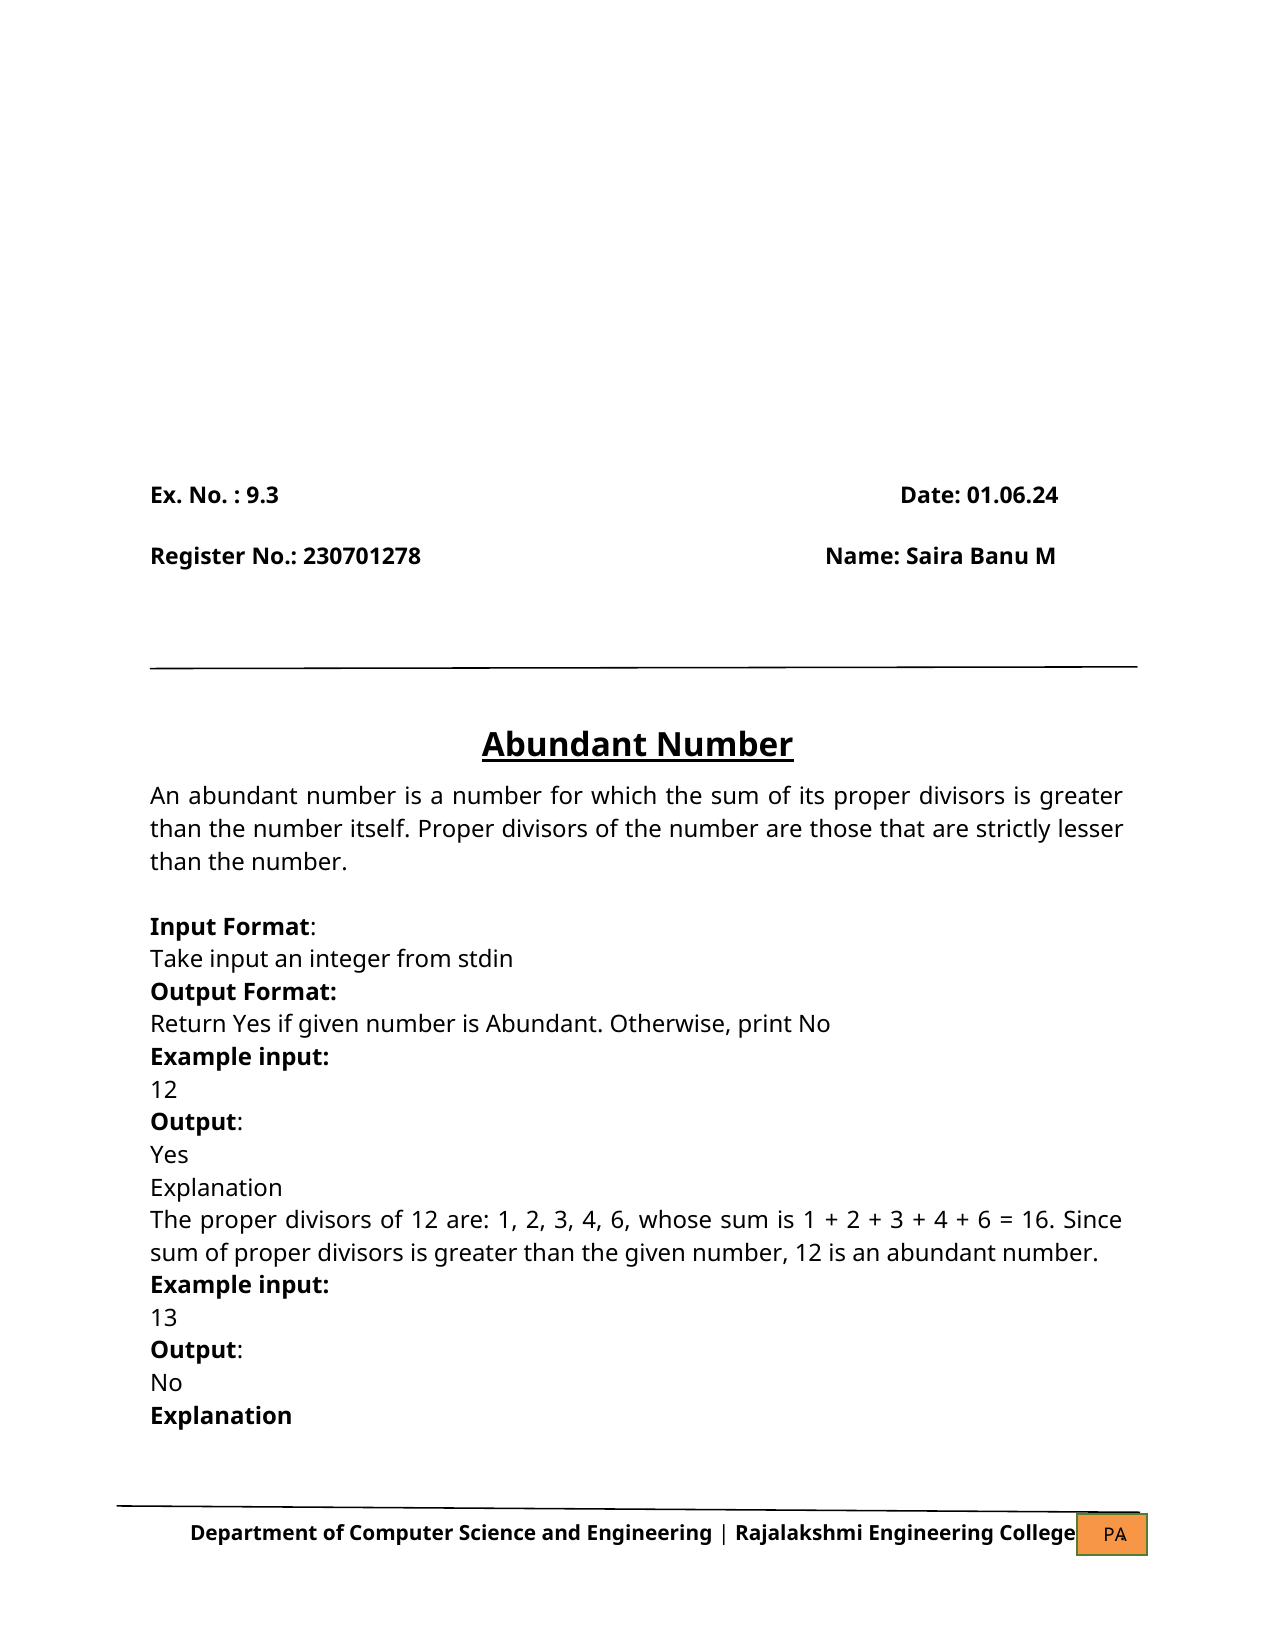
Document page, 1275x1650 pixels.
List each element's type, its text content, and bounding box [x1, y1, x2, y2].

text An abundant number is a number for which the sum of its proper divisors is greater than the number itself. Proper divisors of the number are those that are strictly lesser than the number. [150, 779, 1125, 877]
text Explanation [150, 1170, 1125, 1203]
text Example input: [150, 1268, 1125, 1301]
text Explanation [150, 1398, 1125, 1431]
text Ex. No. : 9.3 Date: 01.06.24 [150, 479, 1125, 511]
text Abundant Number [150, 721, 1125, 767]
text Return Yes if given number is Abundant. Otherwise, print No [150, 1007, 1125, 1040]
text Output: [150, 1333, 1125, 1366]
text 13 [150, 1301, 1125, 1333]
text Input Format: [150, 909, 1125, 942]
text The proper divisors of 12 are: 1, 2, 3, 4, 6, whose sum is 1 + 2 + 3 + 4 + 6 = 16. Since sum of proper divisors is greater than the given number, 12 is an abundant number. [150, 1203, 1125, 1268]
text Take input an integer from stdin [150, 942, 1125, 975]
text Output Format: [150, 975, 1125, 1007]
text Example input: [150, 1040, 1125, 1072]
text Register No.: 230701278 Name: Saira Banu M [150, 540, 1125, 571]
text No [150, 1366, 1125, 1398]
text Output: [150, 1105, 1125, 1138]
text 12 [150, 1072, 1125, 1105]
text Yes [150, 1138, 1125, 1170]
